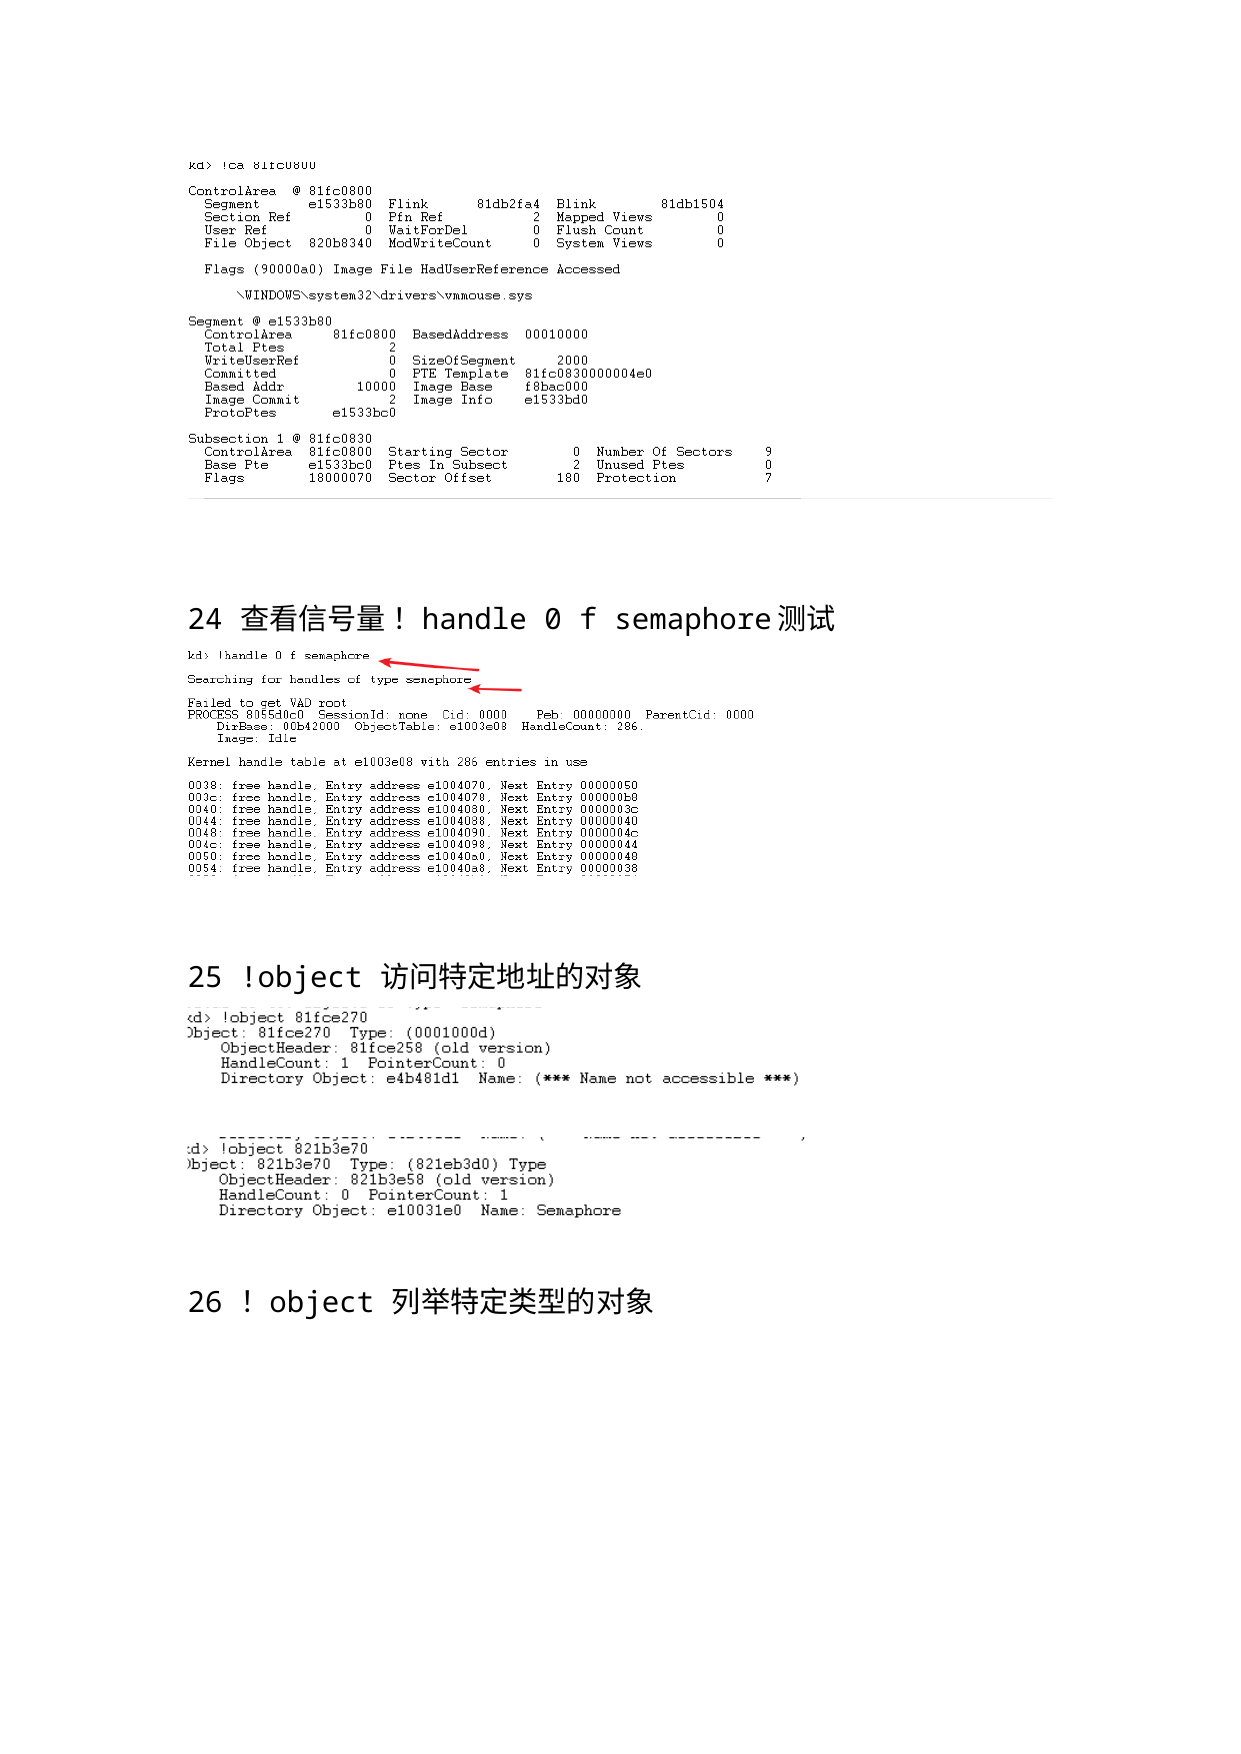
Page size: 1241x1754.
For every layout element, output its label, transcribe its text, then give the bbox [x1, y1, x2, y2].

picture [187, 1137, 1053, 1246]
text 24 查看信号量 ！handle 0 f semaphore测试 [187, 584, 1053, 649]
text 25 !object 访问特定地址的对象 [187, 942, 1053, 1007]
picture [187, 1007, 1053, 1110]
picture [187, 162, 1053, 499]
text 26 ！object 列举特定类型的对象 [187, 1267, 1053, 1332]
picture [187, 649, 896, 876]
